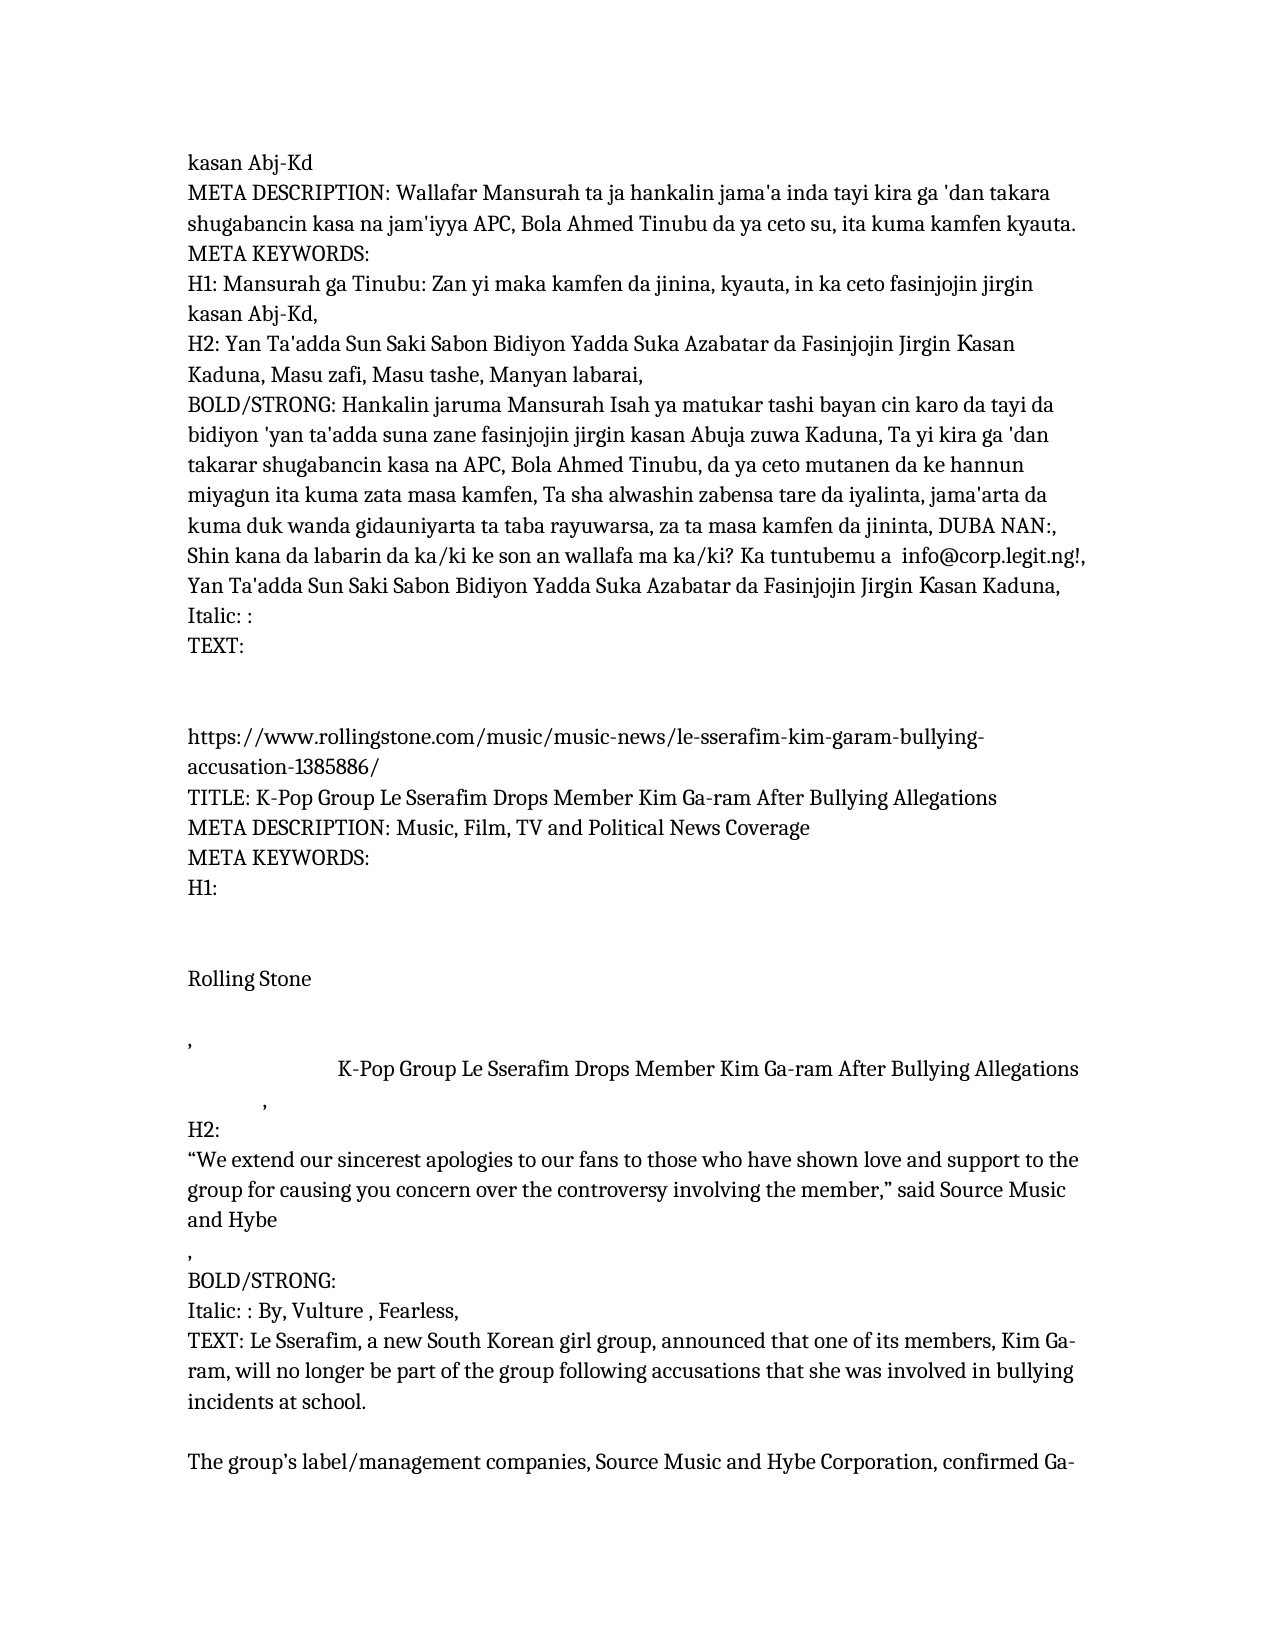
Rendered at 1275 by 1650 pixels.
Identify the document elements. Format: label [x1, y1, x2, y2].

text [187, 150, 1087, 1475]
